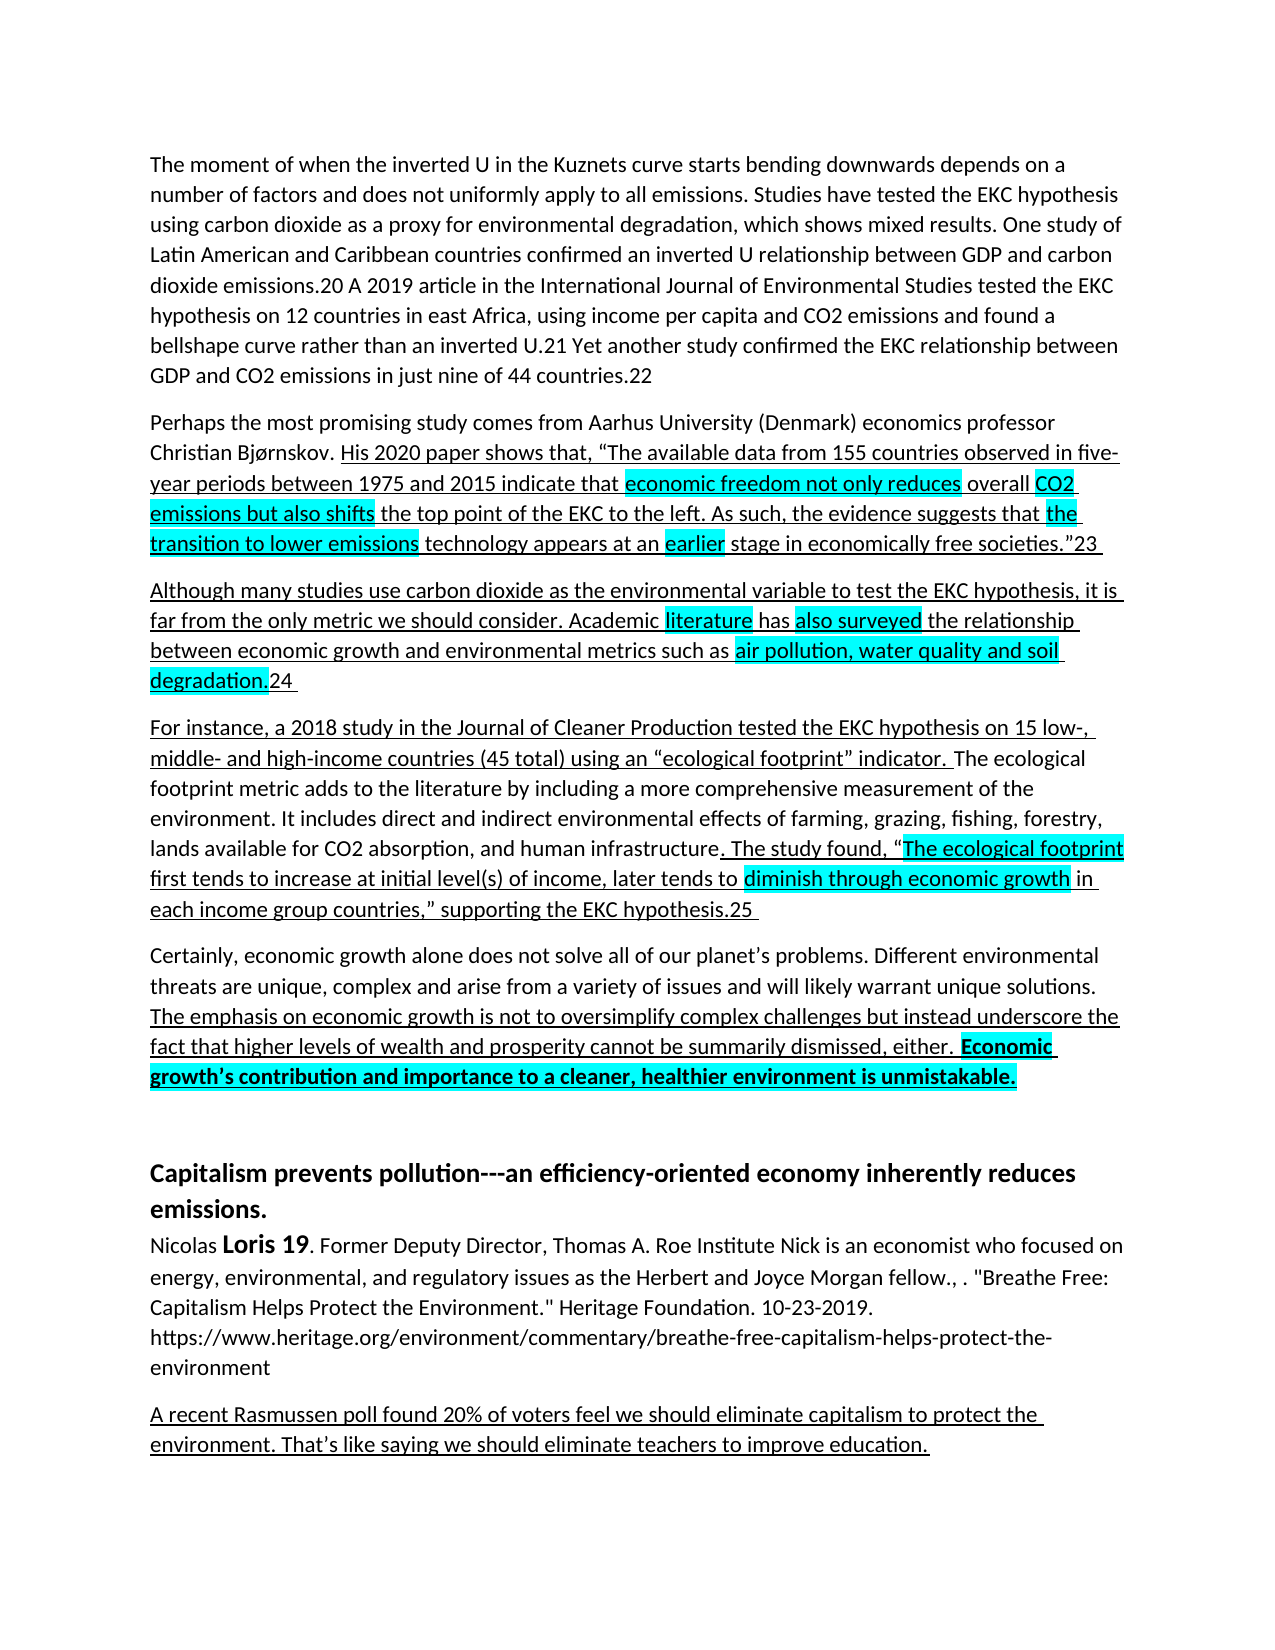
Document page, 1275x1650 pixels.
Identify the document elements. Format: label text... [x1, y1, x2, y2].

text Perhaps the most promising study comes from Aarhus University (Denmark) economics professor Christian Bjørnskov. His 2020 paper shows that, “The available data from 155 countries observed in five-year periods between 1975 and 2015 indicate that economic freedom not only reduces overall CO2 emissions but also shifts the top point of the EKC to the left. As such, the evidence suggests that the transition to lower emissions technology appears at an earlier stage in economically free societies.”23 [150, 408, 1125, 557]
subtitle Capitalism prevents pollution---an efficiency-oriented economy inherently reduces emissions. [150, 1156, 1125, 1225]
text The moment of when the inverted U in the Kuznets curve starts bending downwards depends on a number of factors and does not uniformly apply to all emissions. Studies have tested the EKC hypothesis using carbon dioxide as a proxy for environmental degradation, which shows mixed results. One study of Latin American and Caribbean countries confirmed an inverted U relationship between GDP and carbon dioxide emissions.20 A 2019 article in the International Journal of Environmental Studies tested the EKC hypothesis on 12 countries in east Africa, using income per capita and CO2 emissions and found a bellshape curve rather than an inverted U.21 Yet another study confirmed the EKC relationship between GDP and CO2 emissions in just nine of 44 countries.22 [150, 150, 1125, 389]
text Certainly, economic growth alone does not solve all of our planet’s problems. Different environmental threats are unique, complex and arise from a variety of issues and will likely warrant unique solutions. The emphasis on economic growth is not to oversimplify complex challenges but instead underscore the fact that higher levels of wealth and prosperity cannot be summarily dismissed, either. Economic growth’s contribution and importance to a cleaner, healthier environment is unmistakable. [150, 942, 1125, 1091]
text Although many studies use carbon dioxide as the environmental variable to test the EKC hypothesis, it is far from the only metric we should consider. Academic literature has also surveyed the relationship between economic growth and environmental metrics such as air pollution, water quality and soil degradation.24 [150, 576, 1125, 695]
text Nicolas Loris 19. Former Deputy Director, Thomas A. Roe Institute Nick is an economist who focused on energy, environmental, and regulatory issues as the Herbert and Joyce Morgan fellow., . "Breathe Free: Capitalism Helps Protect the Environment." Heritage Foundation. 10-23-2019. https://www.heritage.org/environment/commentary/breathe-free-capitalism-helps-protect-the-environment [150, 1227, 1125, 1381]
text For instance, a 2018 study in the Journal of Cleaner Production tested the EKC hypothesis on 15 low-, middle- and high-income countries (45 total) using an “ecological footprint” indicator. The ecological footprint metric adds to the literature by including a more comprehensive measurement of the environment. It includes direct and indirect environmental effects of farming, grazing, fishing, forestry, lands available for CO2 absorption, and human infrastructure. The study found, “The ecological footprint first tends to increase at initial level(s) of income, later tends to diminish through economic growth in each income group countries,” supporting the EKC hypothesis.25 [150, 713, 1125, 923]
text A recent Rasmussen poll found 20% of voters feel we should eliminate capitalism to protect the environment. That’s like saying we should eliminate teachers to improve education. [150, 1400, 1125, 1458]
